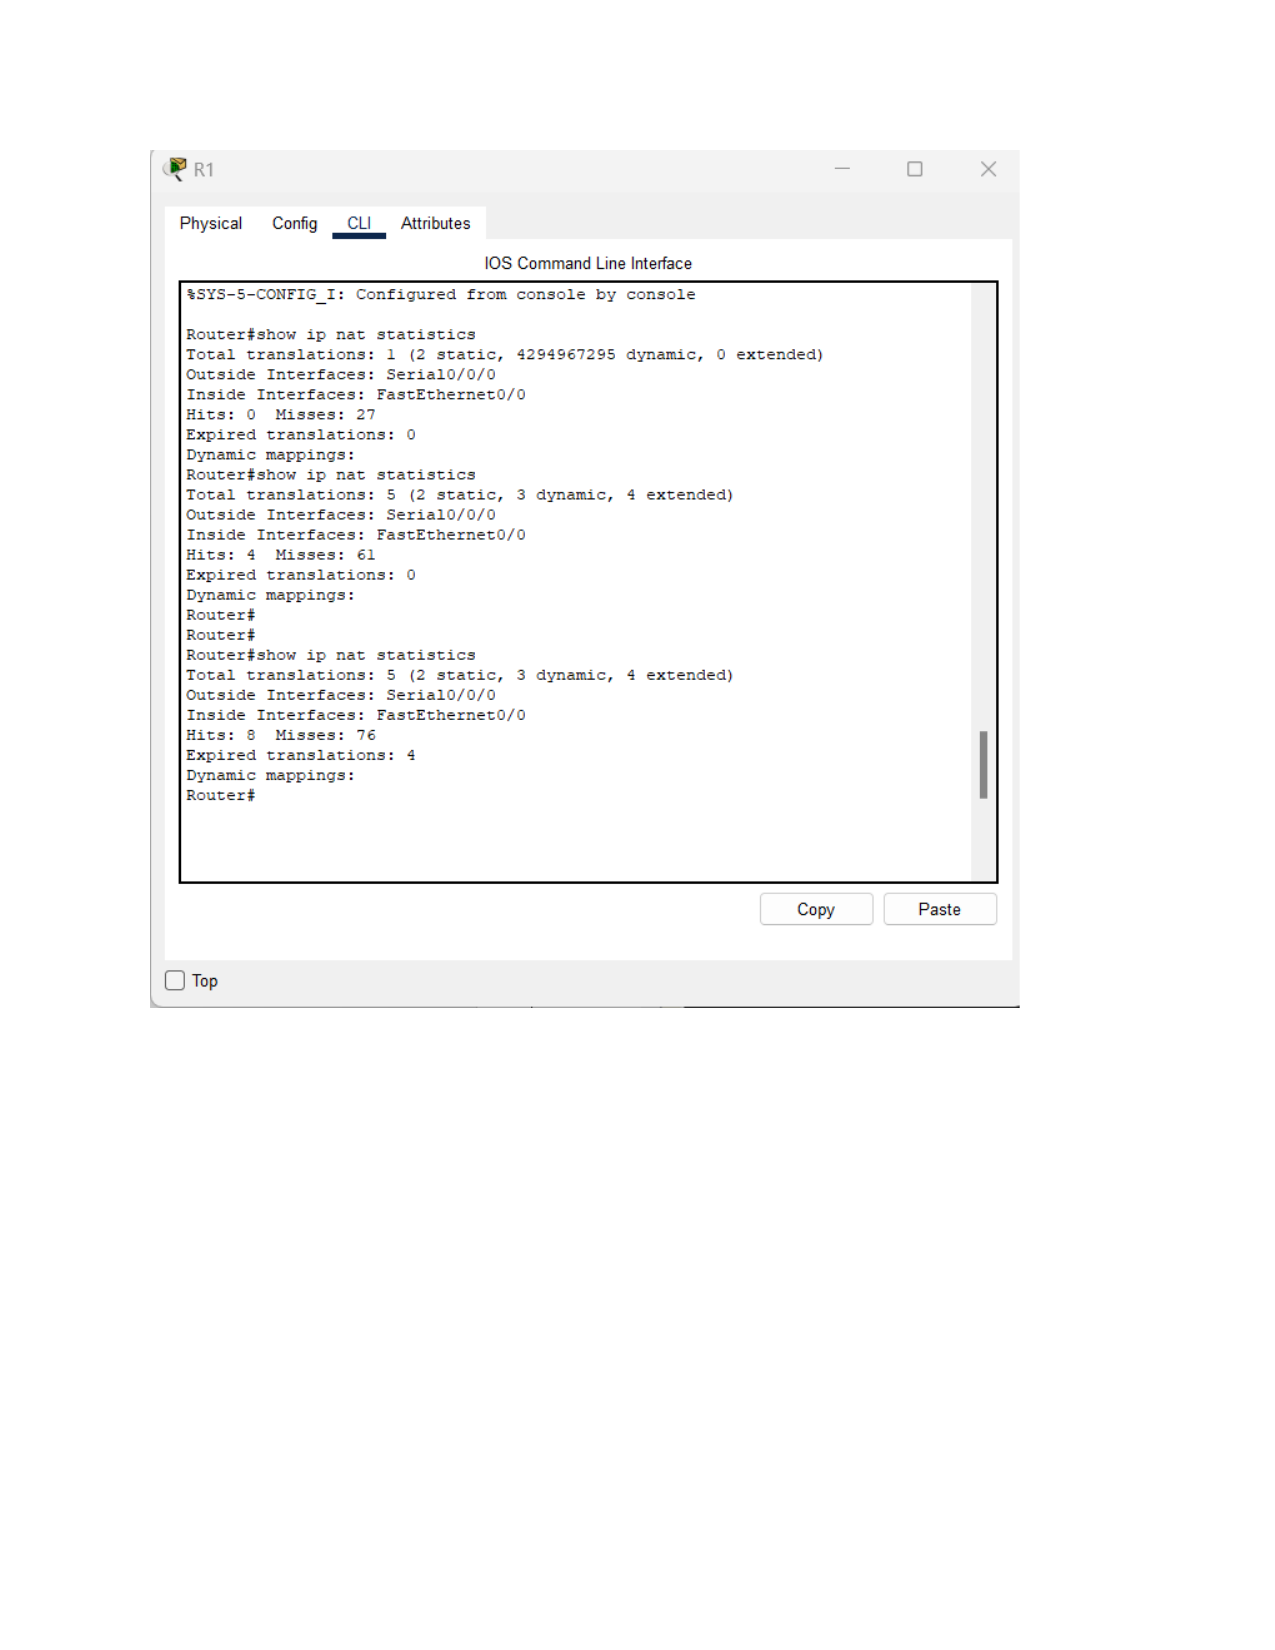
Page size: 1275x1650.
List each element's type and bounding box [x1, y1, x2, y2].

picture [150, 150, 1020, 1008]
